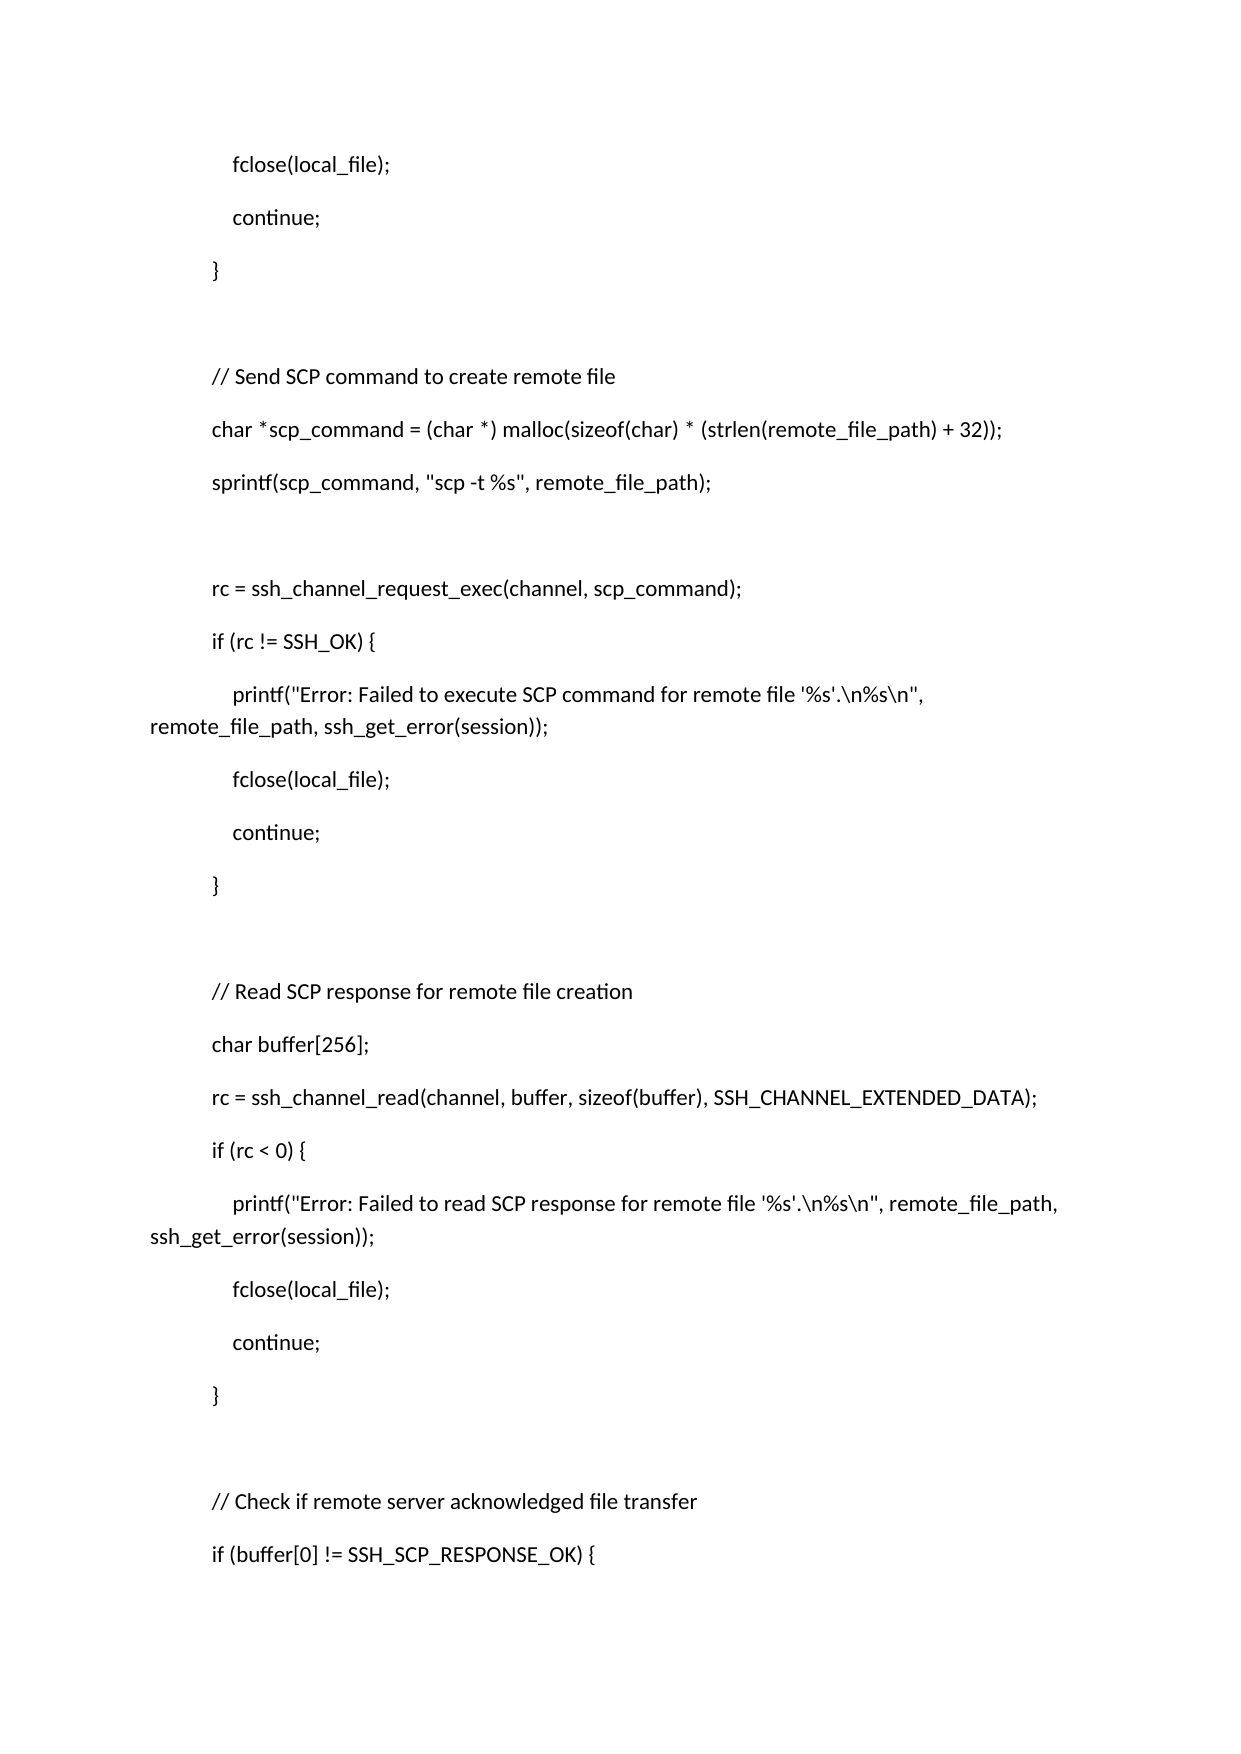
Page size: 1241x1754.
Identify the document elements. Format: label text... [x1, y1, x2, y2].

text continue; [150, 818, 1090, 846]
text fclose(local_file); [150, 1275, 1090, 1303]
text if (buffer[0] != SSH_SCP_RESPONSE_OK) { [150, 1540, 1090, 1568]
text fclose(local_file); [150, 765, 1090, 793]
text } [150, 256, 1090, 284]
text rc = ssh_channel_request_exec(channel, scp_command); [150, 574, 1090, 602]
text if (rc < 0) { [150, 1137, 1090, 1164]
text char buffer[256]; [150, 1031, 1090, 1058]
text // Send SCP command to create remote file [150, 362, 1090, 390]
text if (rc != SSH_OK) { [150, 627, 1090, 655]
text // Check if remote server acknowledged file transfer [150, 1487, 1090, 1515]
text // Read SCP response for remote file creation [150, 977, 1090, 1006]
text char *scp_command = (char *) malloc(sizeof(char) * (strlen(remote_file_path) + 32)); [150, 415, 1090, 443]
text rc = ssh_channel_read(channel, buffer, sizeof(buffer), SSH_CHANNEL_EXTENDED_DATA); [150, 1083, 1090, 1112]
text printf("Error: Failed to execute SCP command for remote file '%s'.\n%s\n", remote_file_path, ssh_get_error(session)); [150, 680, 1090, 740]
text printf("Error: Failed to read SCP response for remote file '%s'.\n%s\n", remote_file_path, ssh_get_error(session)); [150, 1189, 1090, 1250]
text sprintf(scp_command, "scp -t %s", remote_file_path); [150, 468, 1090, 496]
text continue; [150, 203, 1090, 231]
text continue; [150, 1328, 1090, 1356]
text } [150, 1381, 1090, 1409]
text fclose(local_file); [150, 150, 1090, 178]
text } [150, 871, 1090, 899]
